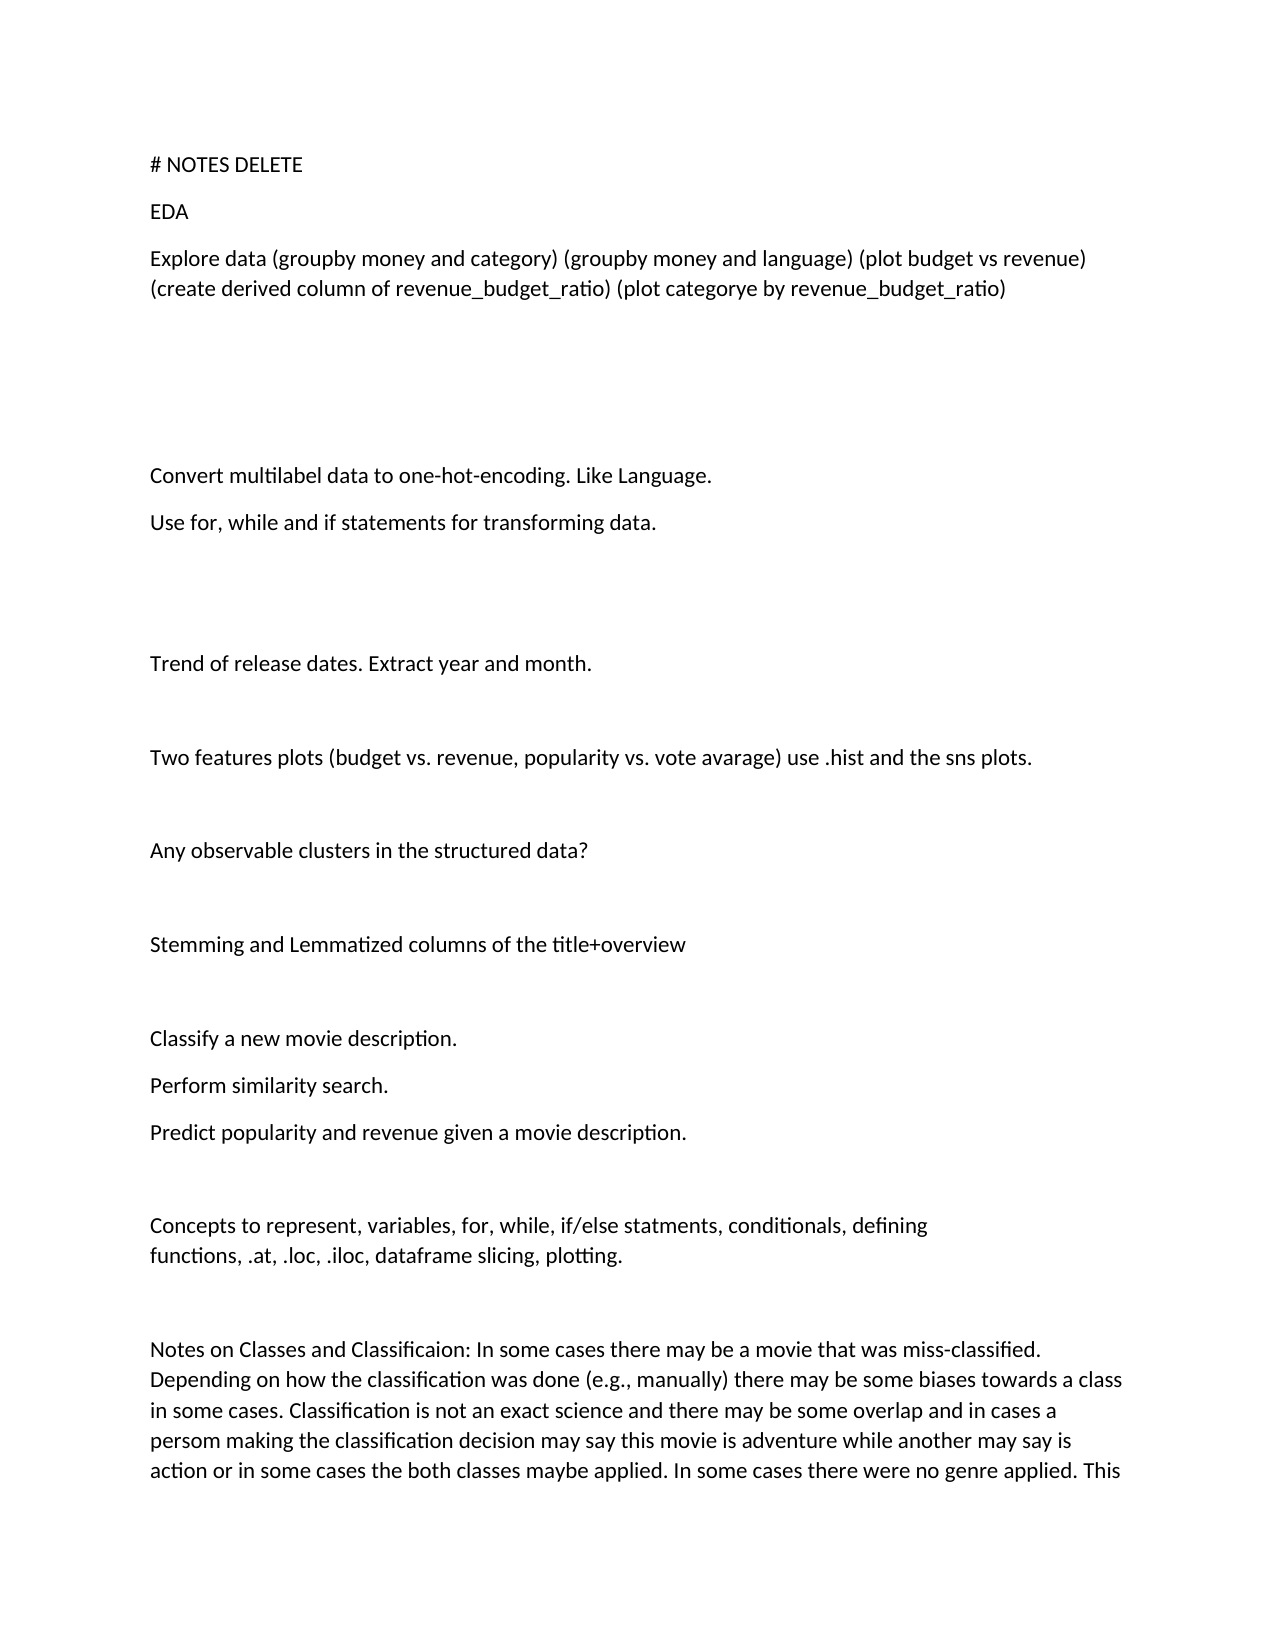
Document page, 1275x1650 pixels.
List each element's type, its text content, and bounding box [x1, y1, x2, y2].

text Any observable clusters in the structured data? [150, 836, 1125, 864]
text Convert multilabel data to one-hot-encoding. Like Language. [150, 461, 1125, 489]
text Trend of release dates. Extract year and month. [150, 649, 1125, 677]
text # NOTES DELETE [150, 150, 1125, 178]
text Classify a new movie description. [150, 1024, 1125, 1052]
text Predict popularity and revenue given a movie description. [150, 1118, 1125, 1146]
text Two features plots (budget vs. revenue, popularity vs. vote avarage) use .hist and the sns plots. [150, 743, 1125, 771]
text Explore data (groupby money and category) (groupby money and language) (plot budget vs revenue) (create derived column of revenue_budget_ratio) (plot categorye by revenue_budget_ratio) [150, 244, 1125, 302]
text Perform similarity search. [150, 1071, 1125, 1099]
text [150, 1335, 1125, 1484]
text Concepts to represent, variables, for, while, if/else statments, conditionals, defining functions, .at, .loc, .iloc, dataframe slicing, plotting. [150, 1211, 1125, 1270]
text Stemming and Lemmatized columns of the title+overview [150, 930, 1125, 958]
text Use for, while and if statements for transforming data. [150, 508, 1125, 536]
text EDA [150, 197, 1125, 225]
